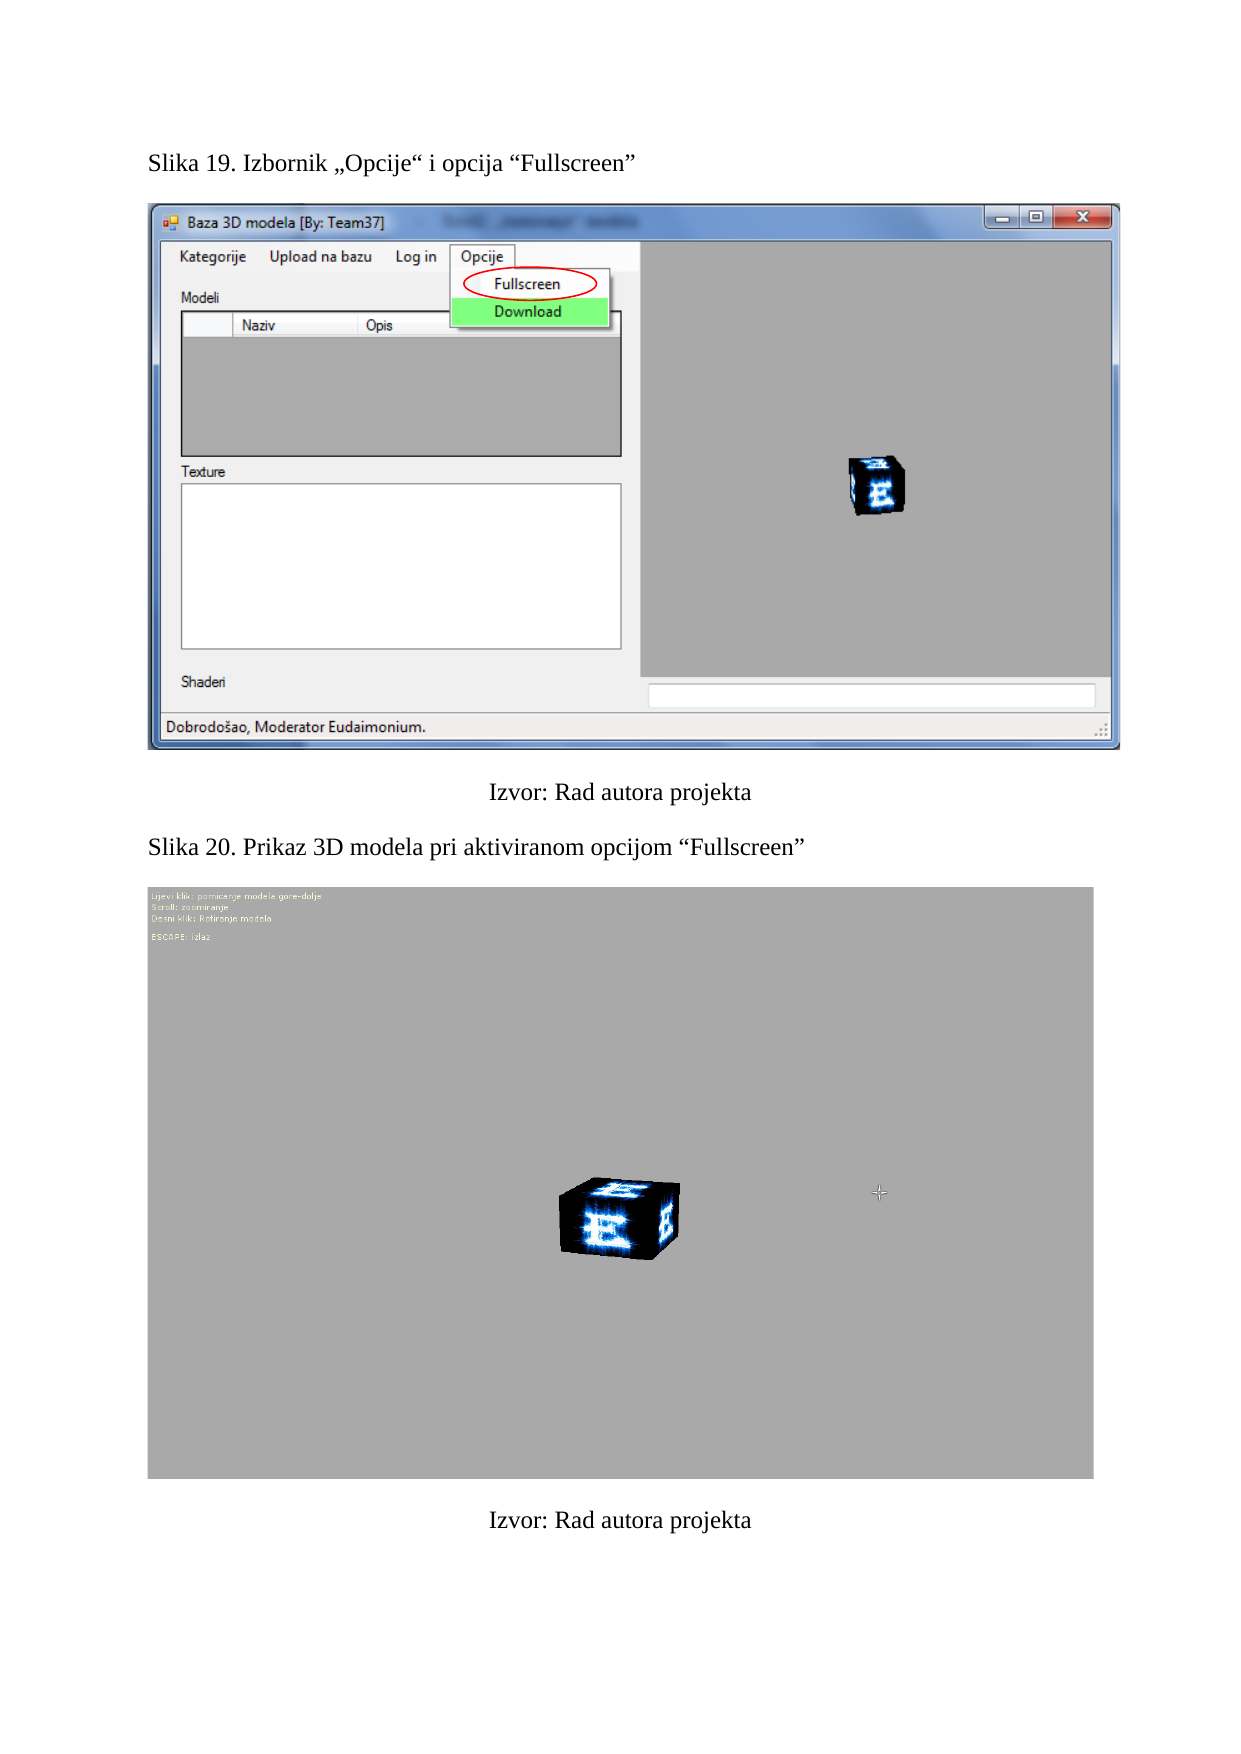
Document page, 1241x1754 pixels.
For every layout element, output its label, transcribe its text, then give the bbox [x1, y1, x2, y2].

text Izvor: Rad autora projekta [148, 1505, 1092, 1534]
text Izvor: Rad autora projekta [148, 777, 1092, 805]
picture [147, 887, 1094, 1479]
text Slika 20. Prikaz 3D modela pri aktiviranom opcijom “Fullscreen” [148, 832, 1092, 861]
text Slika 19. Izbornik „Opcije“ i opcija “Fullscreen” [148, 148, 1092, 176]
picture [147, 203, 1121, 750]
